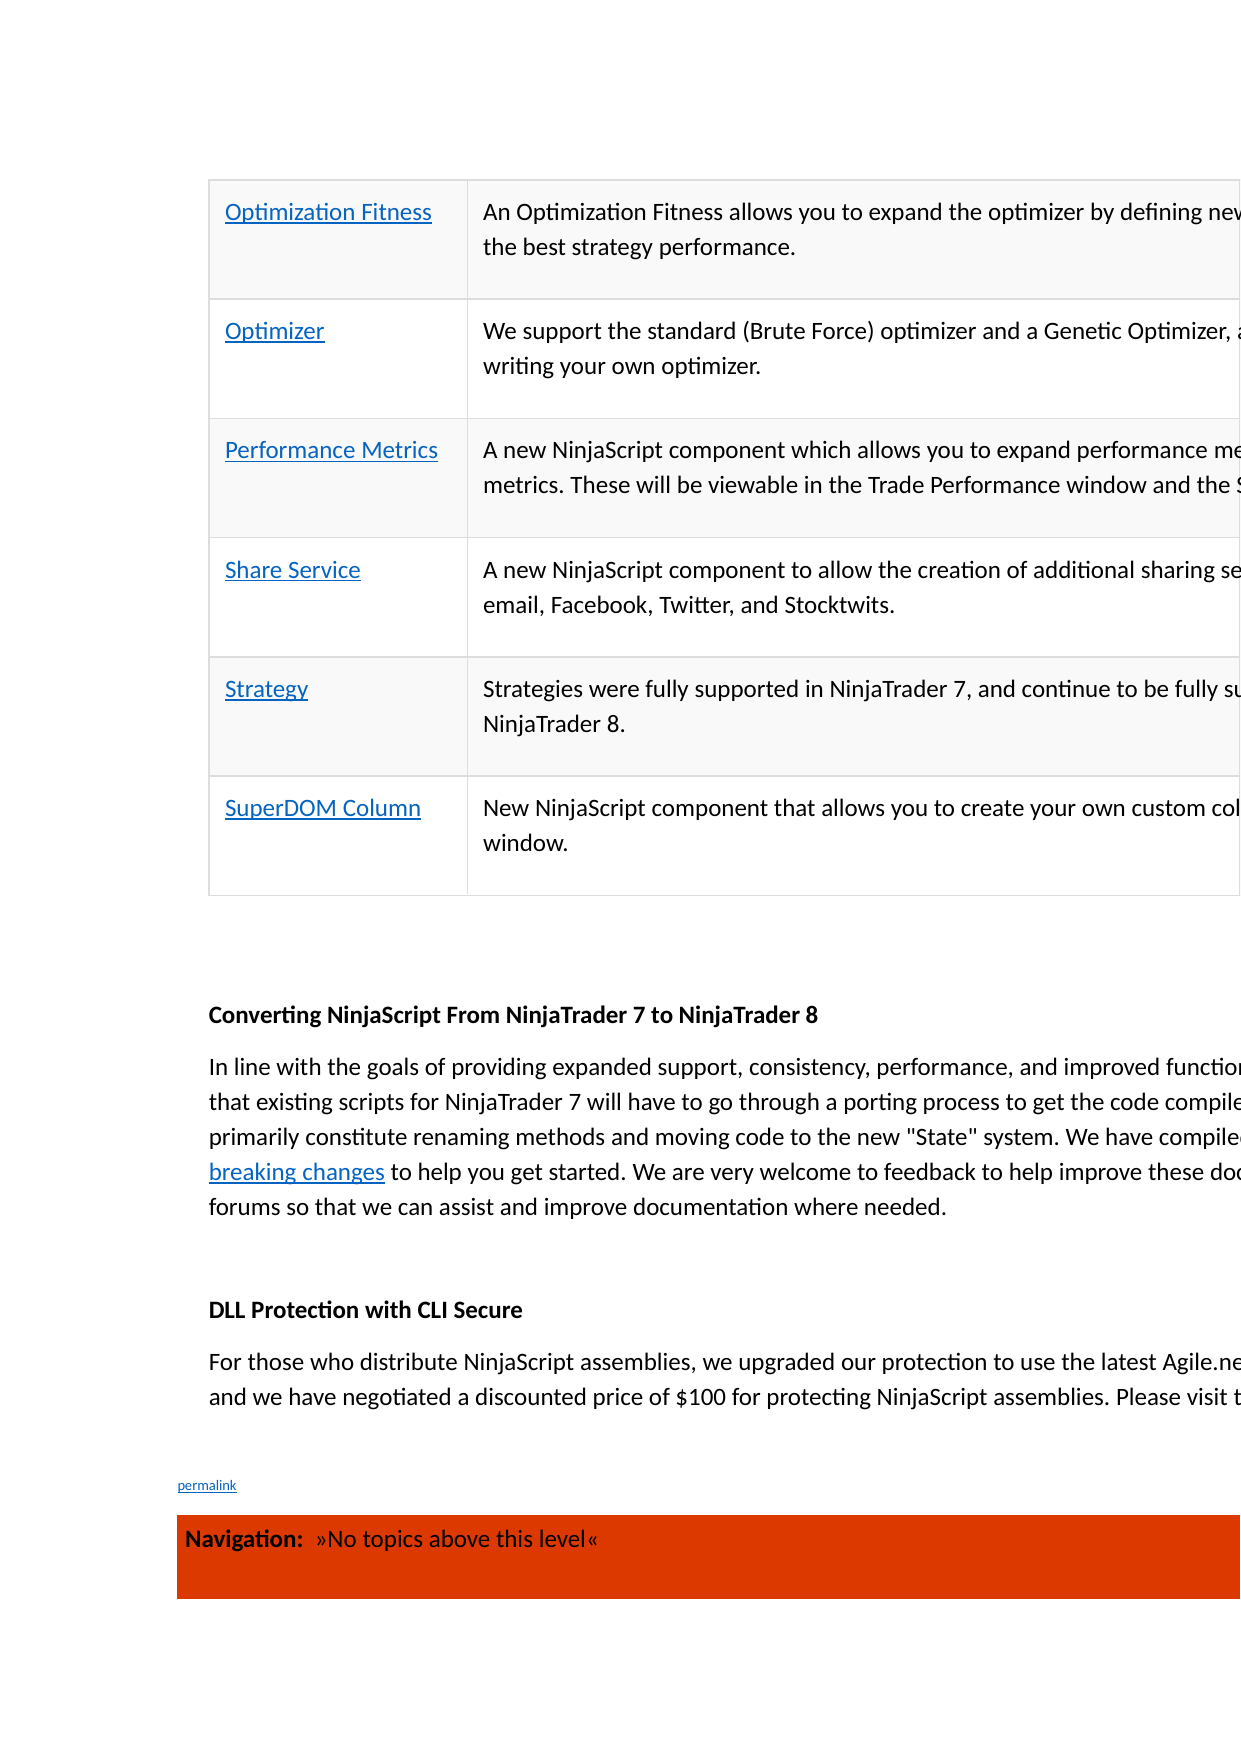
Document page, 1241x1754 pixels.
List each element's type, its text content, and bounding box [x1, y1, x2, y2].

text permalink [177, 1464, 1063, 1494]
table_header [177, 1515, 1240, 1599]
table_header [177, 148, 1240, 1464]
